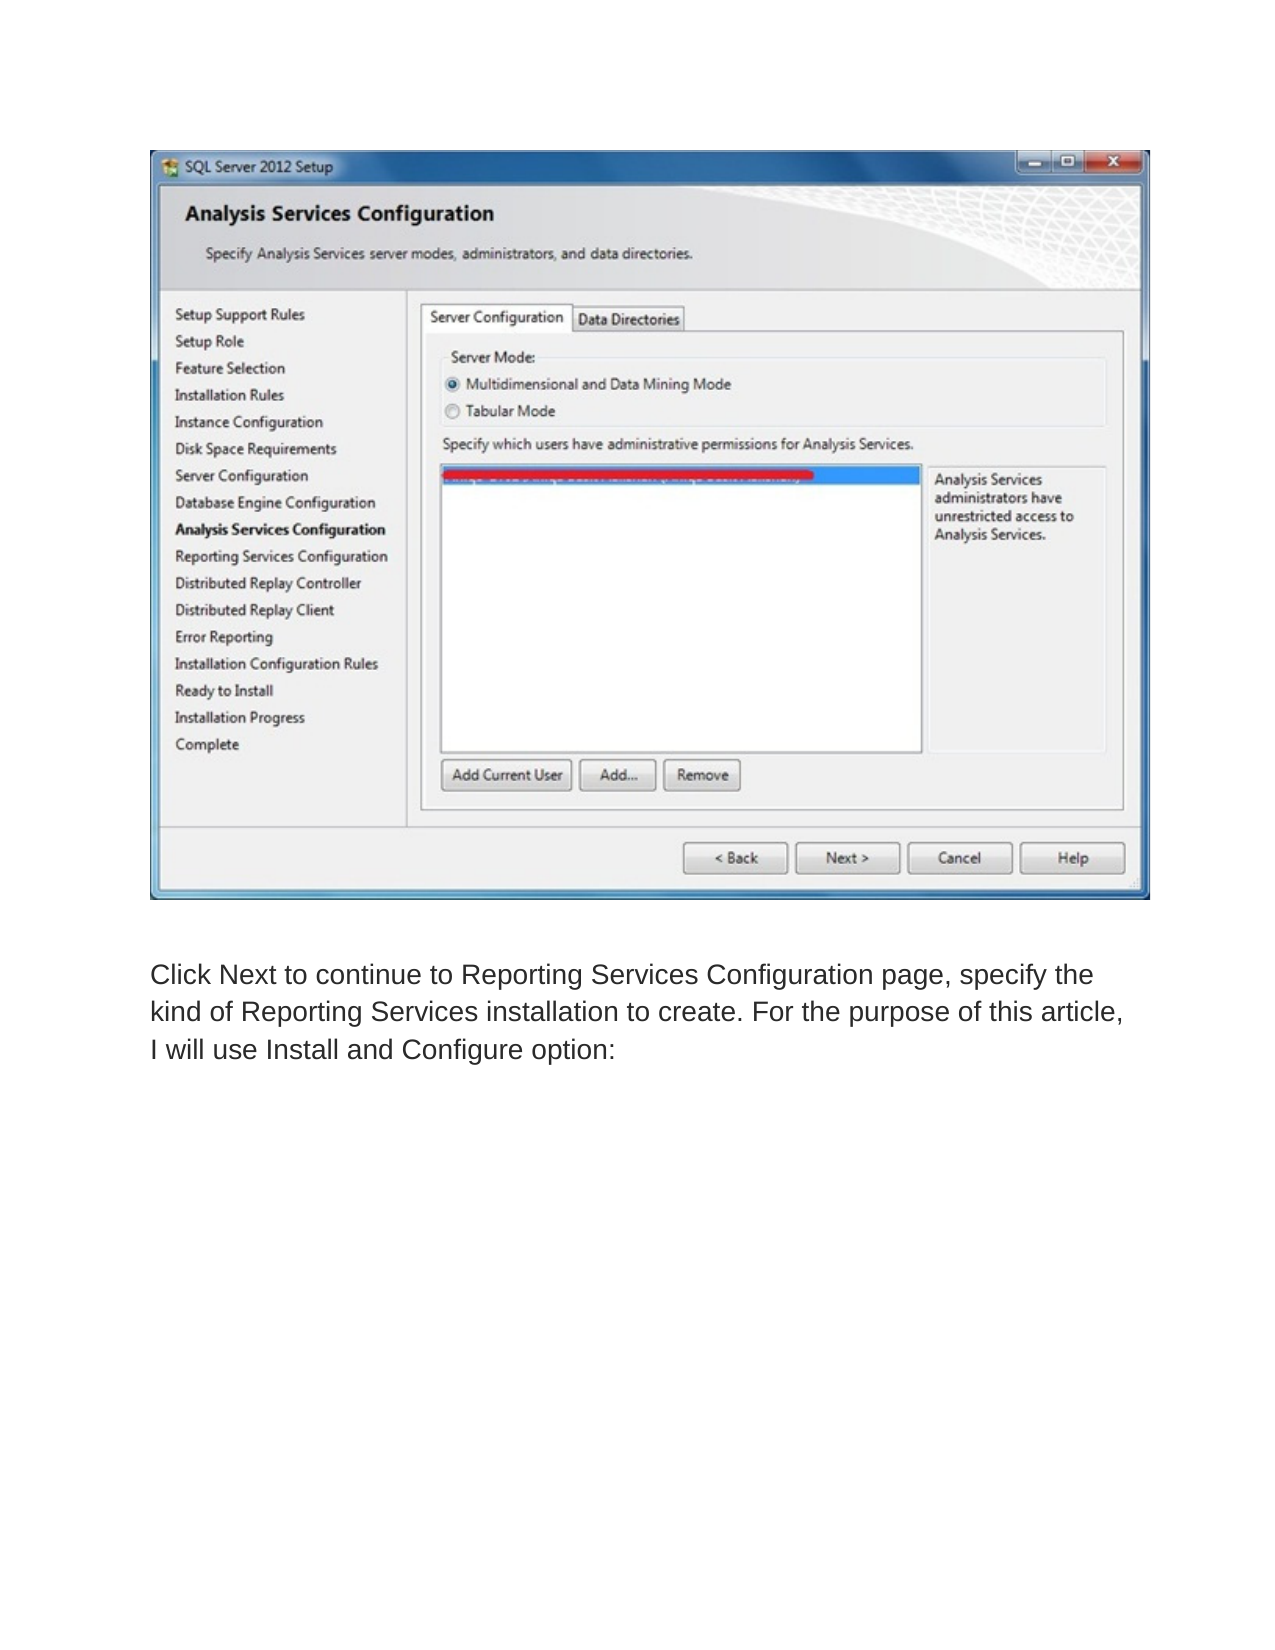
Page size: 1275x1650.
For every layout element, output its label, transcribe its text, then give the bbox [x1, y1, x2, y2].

text Click Next to continue to Reporting Services Configuration page, specify the kind of Reporting Services installation to create. For the purpose of this article, I will use Install and Configure option: [150, 952, 1125, 1065]
picture [150, 150, 1150, 900]
